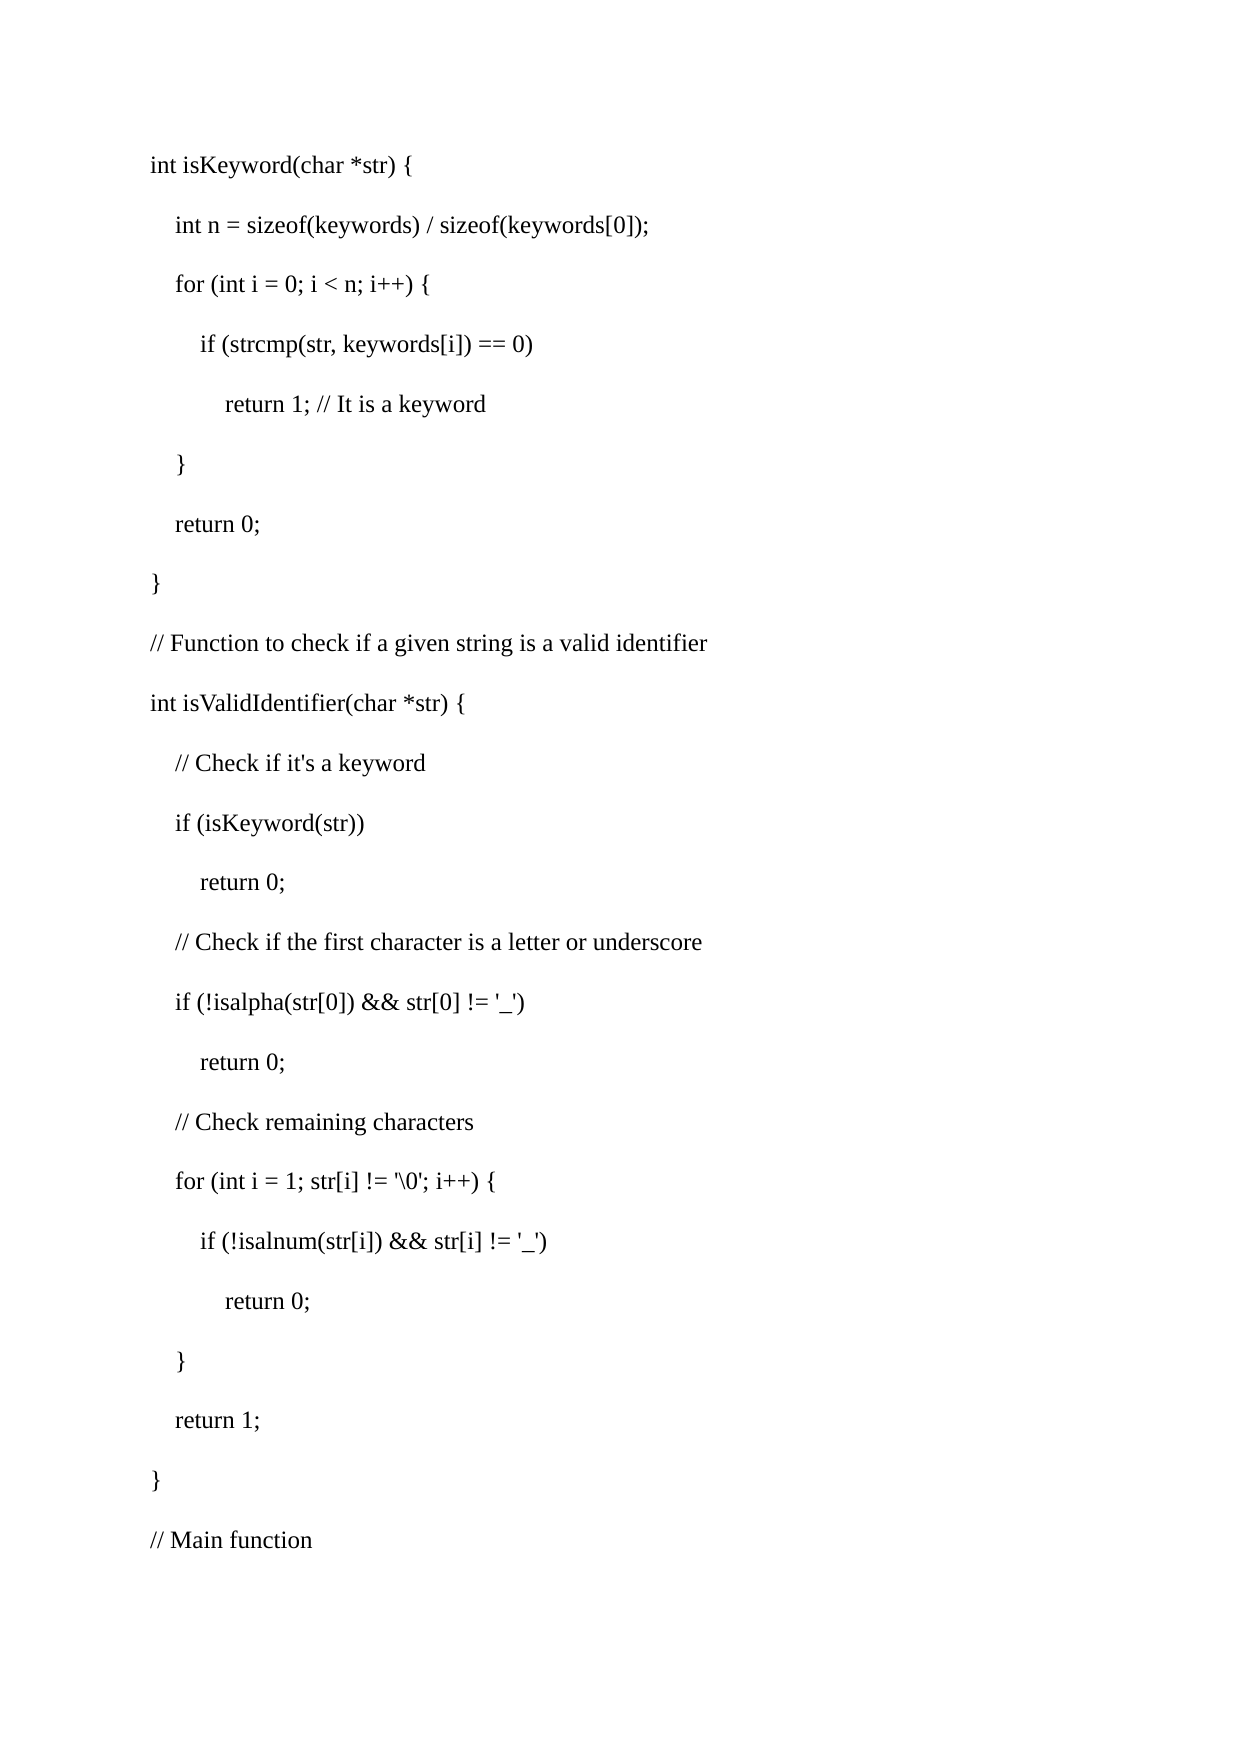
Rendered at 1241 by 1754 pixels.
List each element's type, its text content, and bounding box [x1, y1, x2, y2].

text return 0; [150, 1047, 1090, 1076]
text int n = sizeof(keywords) / sizeof(keywords[0]); [150, 210, 1090, 238]
text // Check if the first character is a letter or underscore [150, 927, 1090, 956]
text for (int i = 1; str[i] != '\0'; i++) { [150, 1166, 1090, 1195]
text int isValidIdentifier(char *str) { [150, 688, 1090, 717]
text if (strcmp(str, keywords[i]) == 0) [150, 329, 1090, 358]
text if (!isalpha(str[0]) && str[0] != '_') [150, 987, 1090, 1016]
text // Function to check if a given string is a valid identifier [150, 628, 1090, 657]
text return 1; // It is a keyword [150, 389, 1090, 418]
text return 0; [150, 1286, 1090, 1315]
text // Check remaining characters [150, 1107, 1090, 1135]
text } [150, 1465, 1090, 1494]
text return 0; [150, 509, 1090, 537]
text // Check if it's a keyword [150, 748, 1090, 777]
text if (!isalnum(str[i]) && str[i] != '_') [150, 1226, 1090, 1255]
text } [150, 568, 1090, 597]
text } [150, 1346, 1090, 1374]
text int isKeyword(char *str) { [150, 150, 1090, 179]
text return 1; [150, 1406, 1090, 1434]
text if (isKeyword(str)) [150, 808, 1090, 836]
text } [150, 449, 1090, 478]
text for (int i = 0; i < n; i++) { [150, 269, 1090, 298]
text // Main function [150, 1525, 1090, 1554]
text return 0; [150, 867, 1090, 896]
